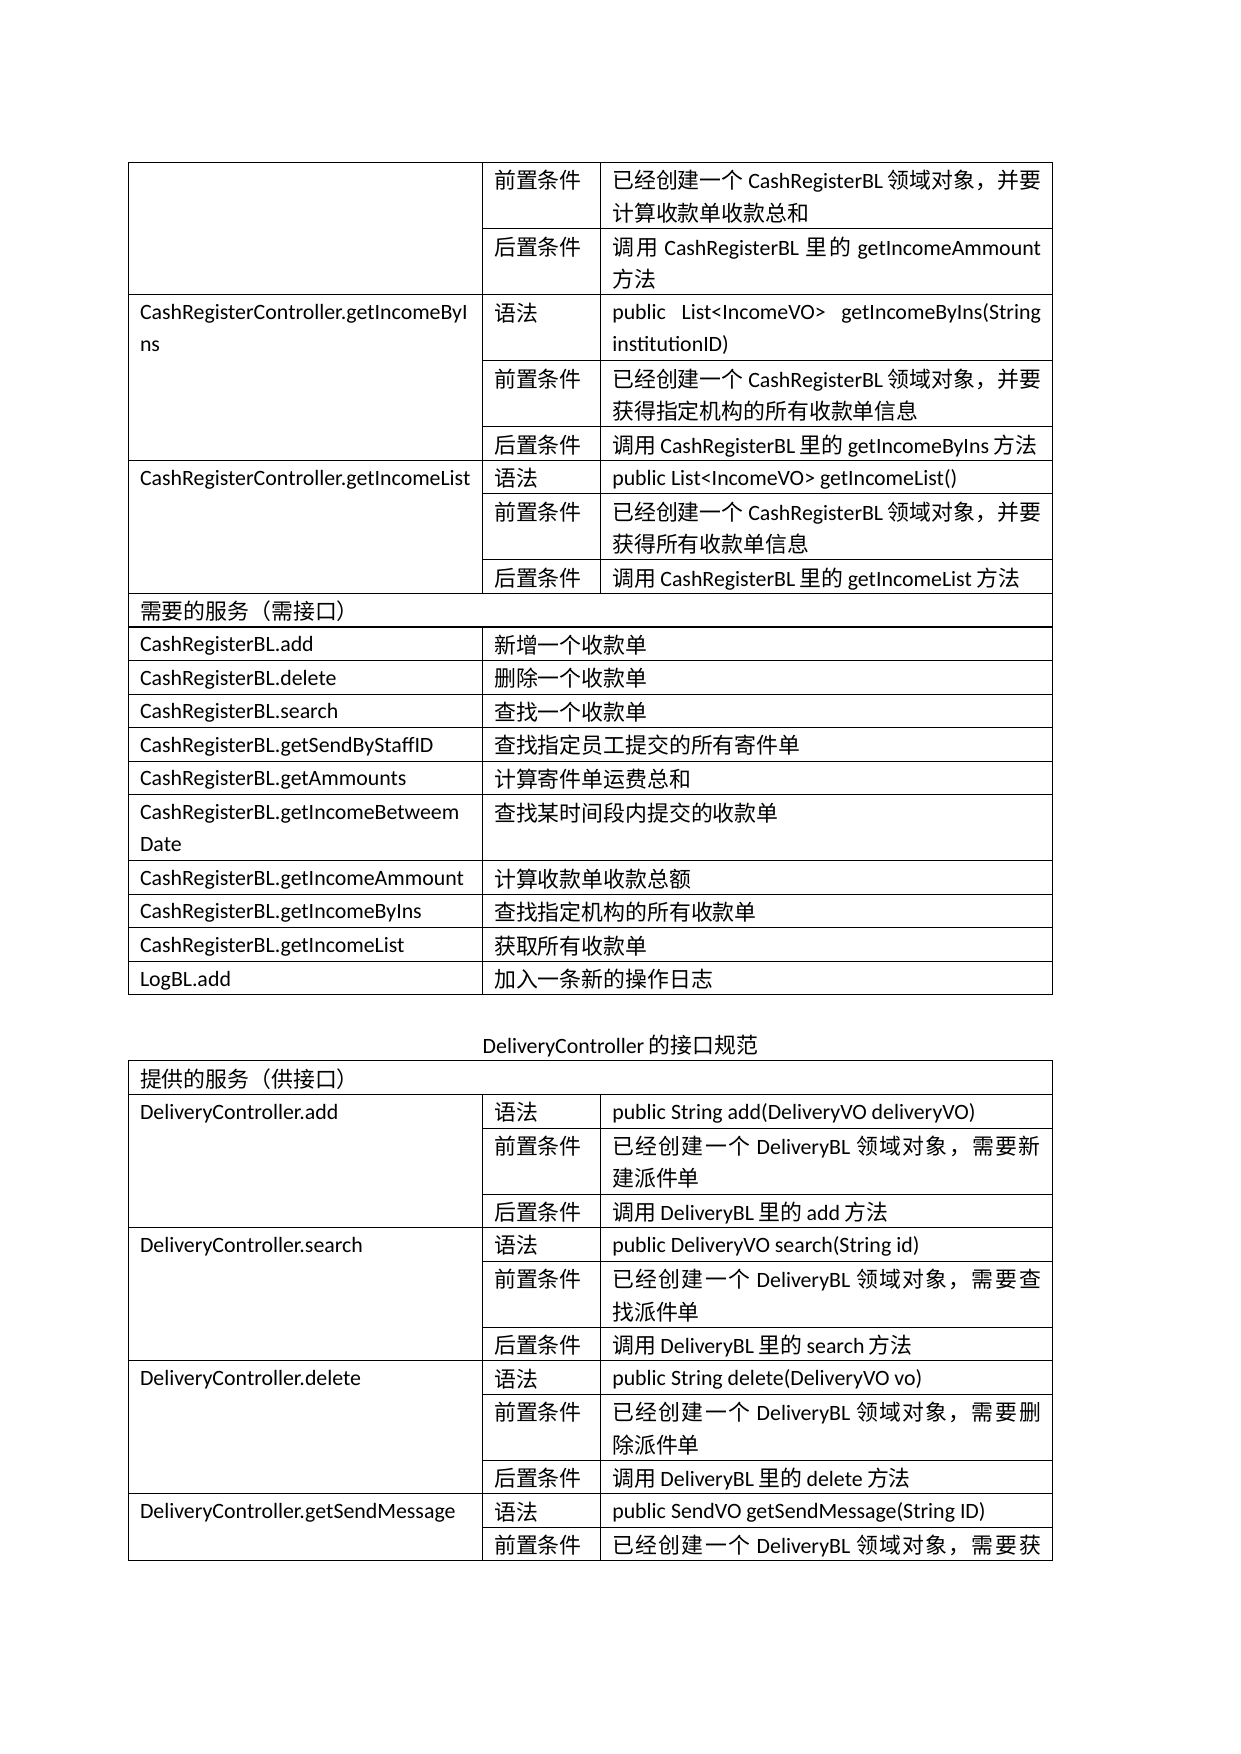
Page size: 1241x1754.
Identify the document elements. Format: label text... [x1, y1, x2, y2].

table_cell public List<IncomeVO> getIncomeList() [601, 461, 1052, 493]
table_cell 调用CashRegisterBL里的getIncomeAmmount方法 [601, 229, 1052, 294]
table_cell 前置条件 [483, 1395, 600, 1460]
table_cell 查找某时间段内提交的收款单 [483, 795, 1052, 860]
table_cell 调用CashRegisterBL里的getIncomeList方法 [601, 560, 1052, 593]
table_cell CashRegisterBL.delete [129, 661, 482, 693]
table_cell 已经创建一个DeliveryBL领域对象，需要删除派件单 [601, 1395, 1052, 1460]
table_cell public String add(DeliveryVO deliveryVO) [601, 1095, 1052, 1127]
table_cell 已经创建一个CashRegisterBL领域对象，并要获得所有收款单信息 [601, 494, 1052, 559]
text DeliveryController的接口规范 [187, 1028, 1053, 1060]
table_cell CashRegisterBL.add [129, 628, 482, 660]
table_cell CashRegisterBL.getAmmounts [129, 762, 482, 794]
table_cell 语法 [483, 461, 600, 493]
table_cell 后置条件 [483, 1328, 600, 1360]
table_cell LogBL.add [129, 962, 482, 994]
table_cell 加入一条新的操作日志 [483, 962, 1052, 994]
table_cell CashRegisterBL.getIncomeByIns [129, 895, 482, 927]
table_cell CashRegisterController.getIncomeByIns [129, 295, 482, 460]
table_cell public List<IncomeVO> getIncomeByIns(String institutionID) [601, 295, 1052, 360]
table_cell 查找指定机构的所有收款单 [483, 895, 1052, 927]
table_cell 后置条件 [483, 229, 600, 294]
table_cell 前置条件 [483, 361, 600, 426]
table_cell 查找一个收款单 [483, 695, 1052, 727]
table_cell 语法 [483, 1228, 600, 1261]
table_cell 新增一个收款单 [483, 628, 1052, 660]
table_cell 需要的服务（需接口） [129, 594, 1052, 626]
table_cell 获取所有收款单 [483, 928, 1052, 961]
table_cell 调用DeliveryBL里的search方法 [601, 1328, 1052, 1360]
table_cell 后置条件 [483, 560, 600, 593]
table_header 提供的服务（供接口） [129, 1061, 1052, 1094]
table_cell DeliveryController.add [129, 1095, 482, 1227]
table_cell 删除一个收款单 [483, 661, 1052, 693]
table_cell 调用DeliveryBL里的delete方法 [601, 1461, 1052, 1493]
table_cell CashRegisterController.getIncomeList [129, 461, 482, 593]
table_cell 语法 [483, 295, 600, 360]
table_cell public SendVO getSendMessage(String ID) [601, 1494, 1052, 1527]
table_cell DeliveryController.delete [129, 1361, 482, 1493]
table_cell 前置条件 [483, 494, 600, 559]
table_cell 前置条件 [483, 163, 600, 228]
table_cell 已经创建一个CashRegisterBL领域对象，并要计算收款单收款总和 [601, 163, 1052, 228]
table_cell CashRegisterBL.getIncomeList [129, 928, 482, 961]
table_cell 已经创建一个DeliveryBL领域对象，需要查找派件单 [601, 1262, 1052, 1327]
table_cell 语法 [483, 1095, 600, 1127]
table_cell DeliveryController.getSendMessage [129, 1494, 482, 1560]
table_cell 计算寄件单运费总和 [483, 762, 1052, 794]
table_cell 后置条件 [483, 427, 600, 460]
table_cell 已经创建一个CashRegisterBL领域对象，并要获得指定机构的所有收款单信息 [601, 361, 1052, 426]
table_cell 调用DeliveryBL里的add方法 [601, 1195, 1052, 1227]
table_cell 语法 [483, 1494, 600, 1527]
table_cell 后置条件 [483, 1461, 600, 1493]
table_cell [129, 163, 482, 294]
table_cell 已经创建一个DeliveryBL领域对象，需要新建派件单 [601, 1129, 1052, 1193]
table_cell 后置条件 [483, 1195, 600, 1227]
table_cell 计算收款单收款总额 [483, 861, 1052, 894]
table_cell CashRegisterBL.getIncomeAmmount [129, 861, 482, 894]
table_cell 前置条件 [483, 1129, 600, 1193]
table_cell 前置条件 [483, 1528, 600, 1560]
table_cell 查找指定员工提交的所有寄件单 [483, 728, 1052, 761]
table_cell public String delete(DeliveryVO vo) [601, 1361, 1052, 1394]
table_cell public DeliveryVO search(String id) [601, 1228, 1052, 1261]
table_cell CashRegisterBL.getSendByStaffID [129, 728, 482, 761]
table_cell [601, 1528, 1052, 1560]
table_cell 调用CashRegisterBL里的getIncomeByIns方法 [601, 427, 1052, 460]
table_cell DeliveryController.search [129, 1228, 482, 1360]
table_cell 前置条件 [483, 1262, 600, 1327]
table_cell CashRegisterBL.getIncomeBetweemDate [129, 795, 482, 860]
table_cell 语法 [483, 1361, 600, 1394]
table_cell CashRegisterBL.search [129, 695, 482, 727]
